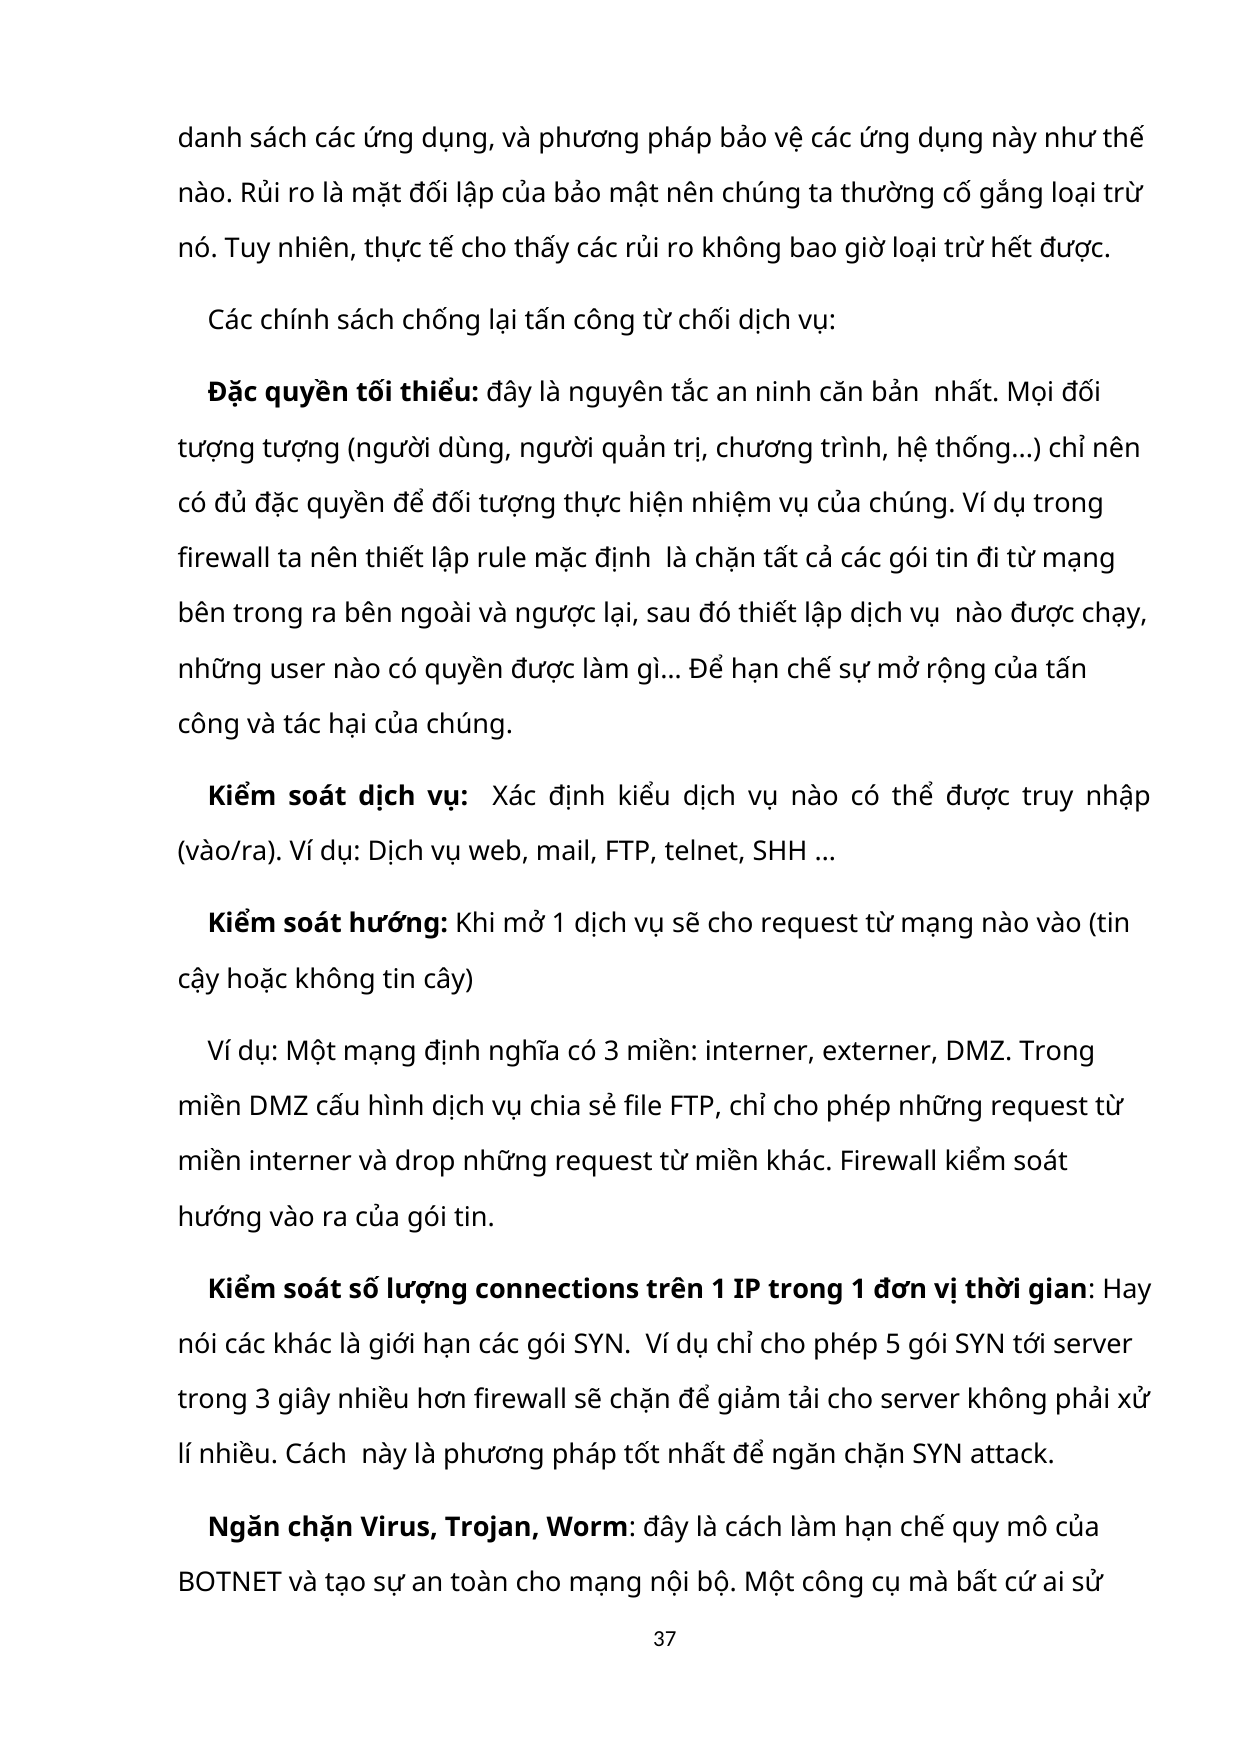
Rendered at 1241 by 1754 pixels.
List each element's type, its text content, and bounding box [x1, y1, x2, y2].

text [177, 1507, 1152, 1599]
text Kiểm soát dịch vụ: Xác định kiểu dịch vụ nào có thể được truy nhập (vào/ra). Ví dụ: Dịch vụ web, mail, FTP, telnet, SHH … [177, 777, 1152, 869]
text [177, 118, 1152, 266]
text Kiểm soát số lượng connections trên 1 IP trong 1 đơn vị thời gian: Hay nói các khác là giới hạn các gói SYN. Ví dụ chỉ cho phép 5 gói SYN tới server trong 3 giây nhiều hơn firewall sẽ chặn để giảm tải cho server không phải xử lí nhiều. Cách này là phương pháp tốt nhất để ngăn chặn SYN attack. [177, 1269, 1152, 1472]
text Ví dụ: Một mạng định nghĩa có 3 miền: interner, externer, DMZ. Trong miền DMZ cấu hình dịch vụ chia sẻ file FTP, chỉ cho phép những request từ miền interner và drop những request từ miền khác. Firewall kiểm soát hướng vào ra của gói tin. [177, 1031, 1152, 1234]
text Kiểm soát hướng: Khi mở 1 dịch vụ sẽ cho request từ mạng nào vào (tin cậy hoặc không tin cây) [177, 904, 1152, 996]
text Các chính sách chống lại tấn công từ chối dịch vụ: [177, 301, 1152, 338]
text Đặc quyền tối thiểu: đây là nguyên tắc an ninh căn bản nhất. Mọi đối tượng tượng (người dùng, người quản trị, chương trình, hệ thống...) chỉ nên có đủ đặc quyền để đối tượng thực hiện nhiệm vụ của chúng. Ví dụ trong firewall ta nên thiết lập rule mặc định là chặn tất cả các gói tin đi từ mạng bên trong ra bên ngoài và ngược lại, sau đó thiết lập dịch vụ nào được chạy, những user nào có quyền được làm gì… Để hạn chế sự mở rộng của tấn công và tác hại của chúng. [177, 373, 1152, 741]
